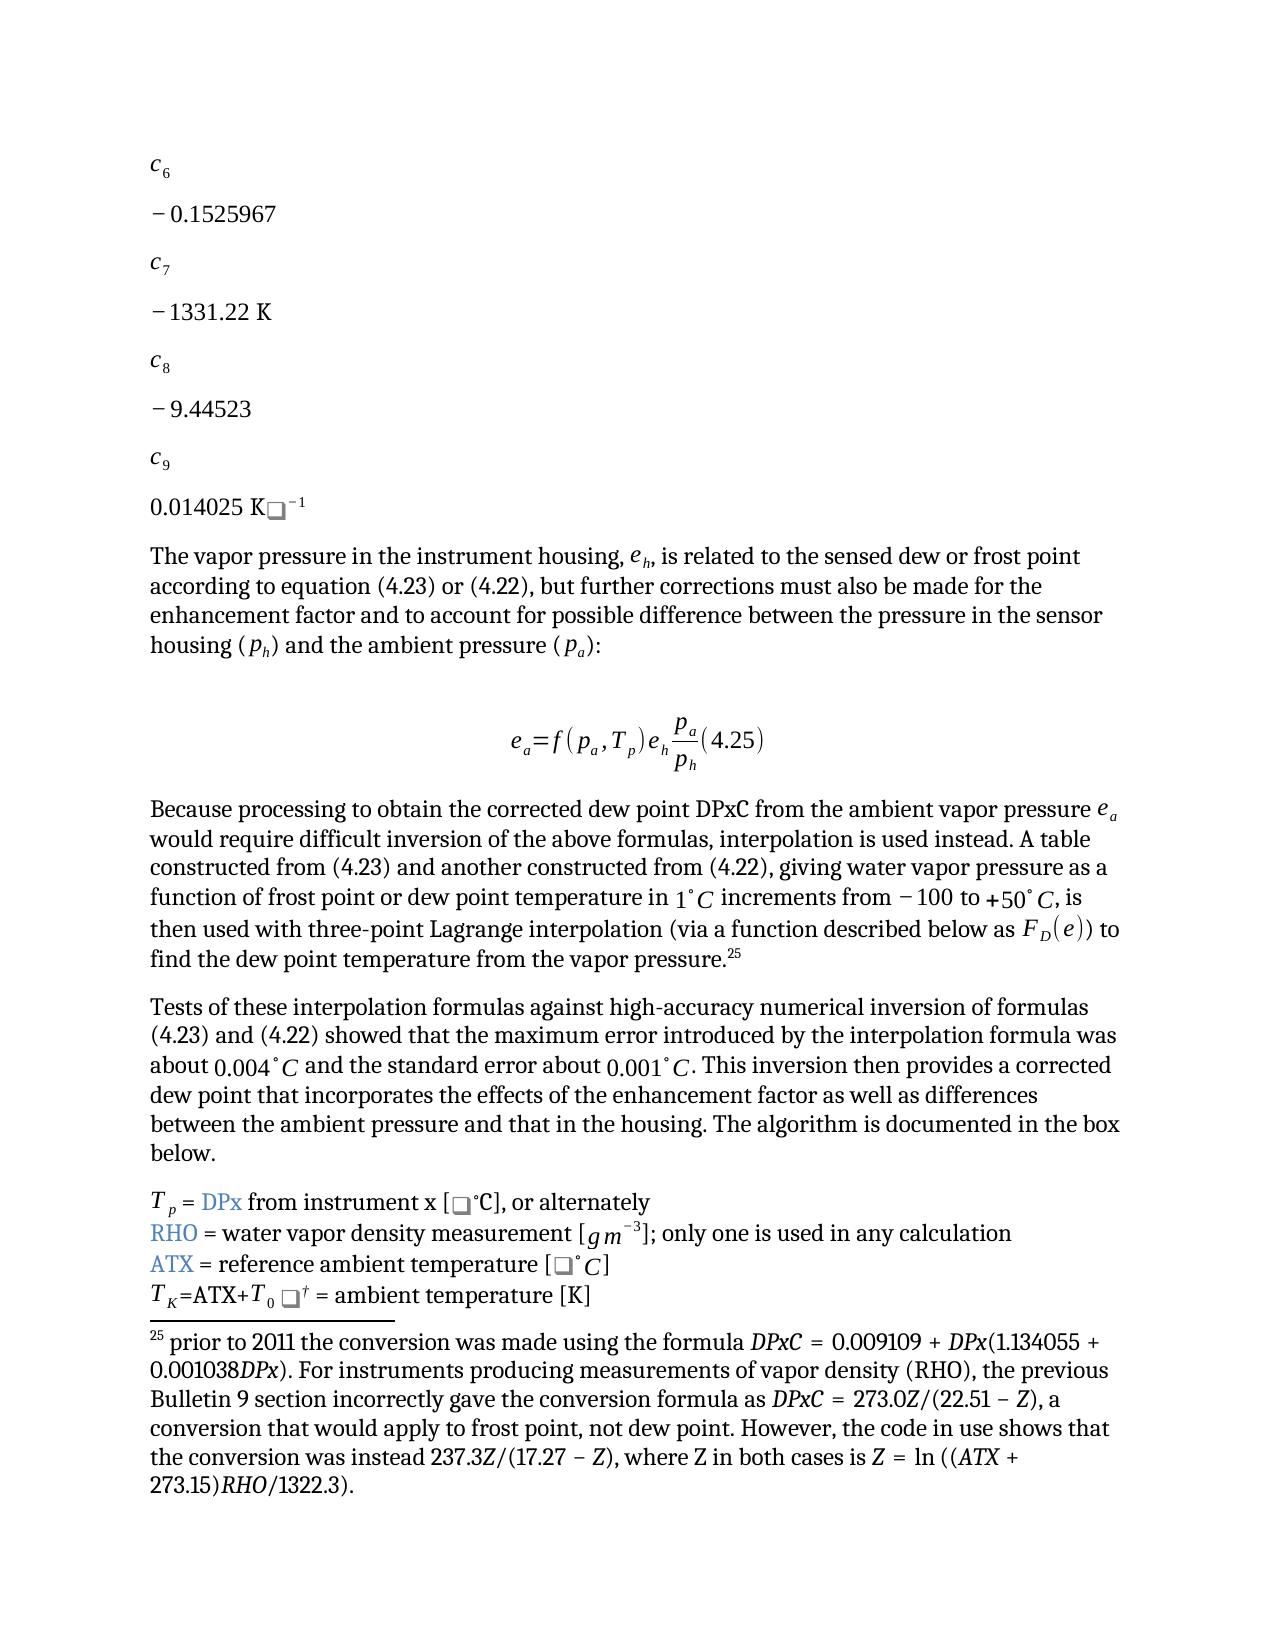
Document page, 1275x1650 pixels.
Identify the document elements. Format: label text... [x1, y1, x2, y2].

text K [150, 298, 1125, 326]
text The vapor pressure in the instrument housing, , is related to the sensed dew or frost point according to equation (4.23) or (4.22), but further corrections must also be made for the enhancement factor and to account for possible difference between the pressure in the sensor housing () and the ambient pressure (): [150, 540, 1125, 689]
text Tests of these interpolation formulas against high-accuracy numerical inversion of formulas (4.23) and (4.22) showed that the maximum error introduced by the interpolation formula was about and the standard error about . This inversion then provides a corrected dew point that incorporates the effects of the enhancement factor as well as differences between the ambient pressure and that in the housing. The algorithm is documented in the box below. [150, 993, 1125, 1168]
text Because processing to obtain the corrected dew point DPxC from the ambient vapor pressure would require difficult inversion of the above formulas, interpolation is used instead. A table constructed from (4.23) and another constructed from (4.22), giving water vapor pressure as a function of frost point or dew point temperature in increments from to , is then used with three-point Lagrange interpolation (via a function described below as ) to find the dew point temperature from the vapor pressure. [150, 793, 1125, 974]
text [150, 1186, 1125, 1311]
text K [150, 493, 1125, 522]
